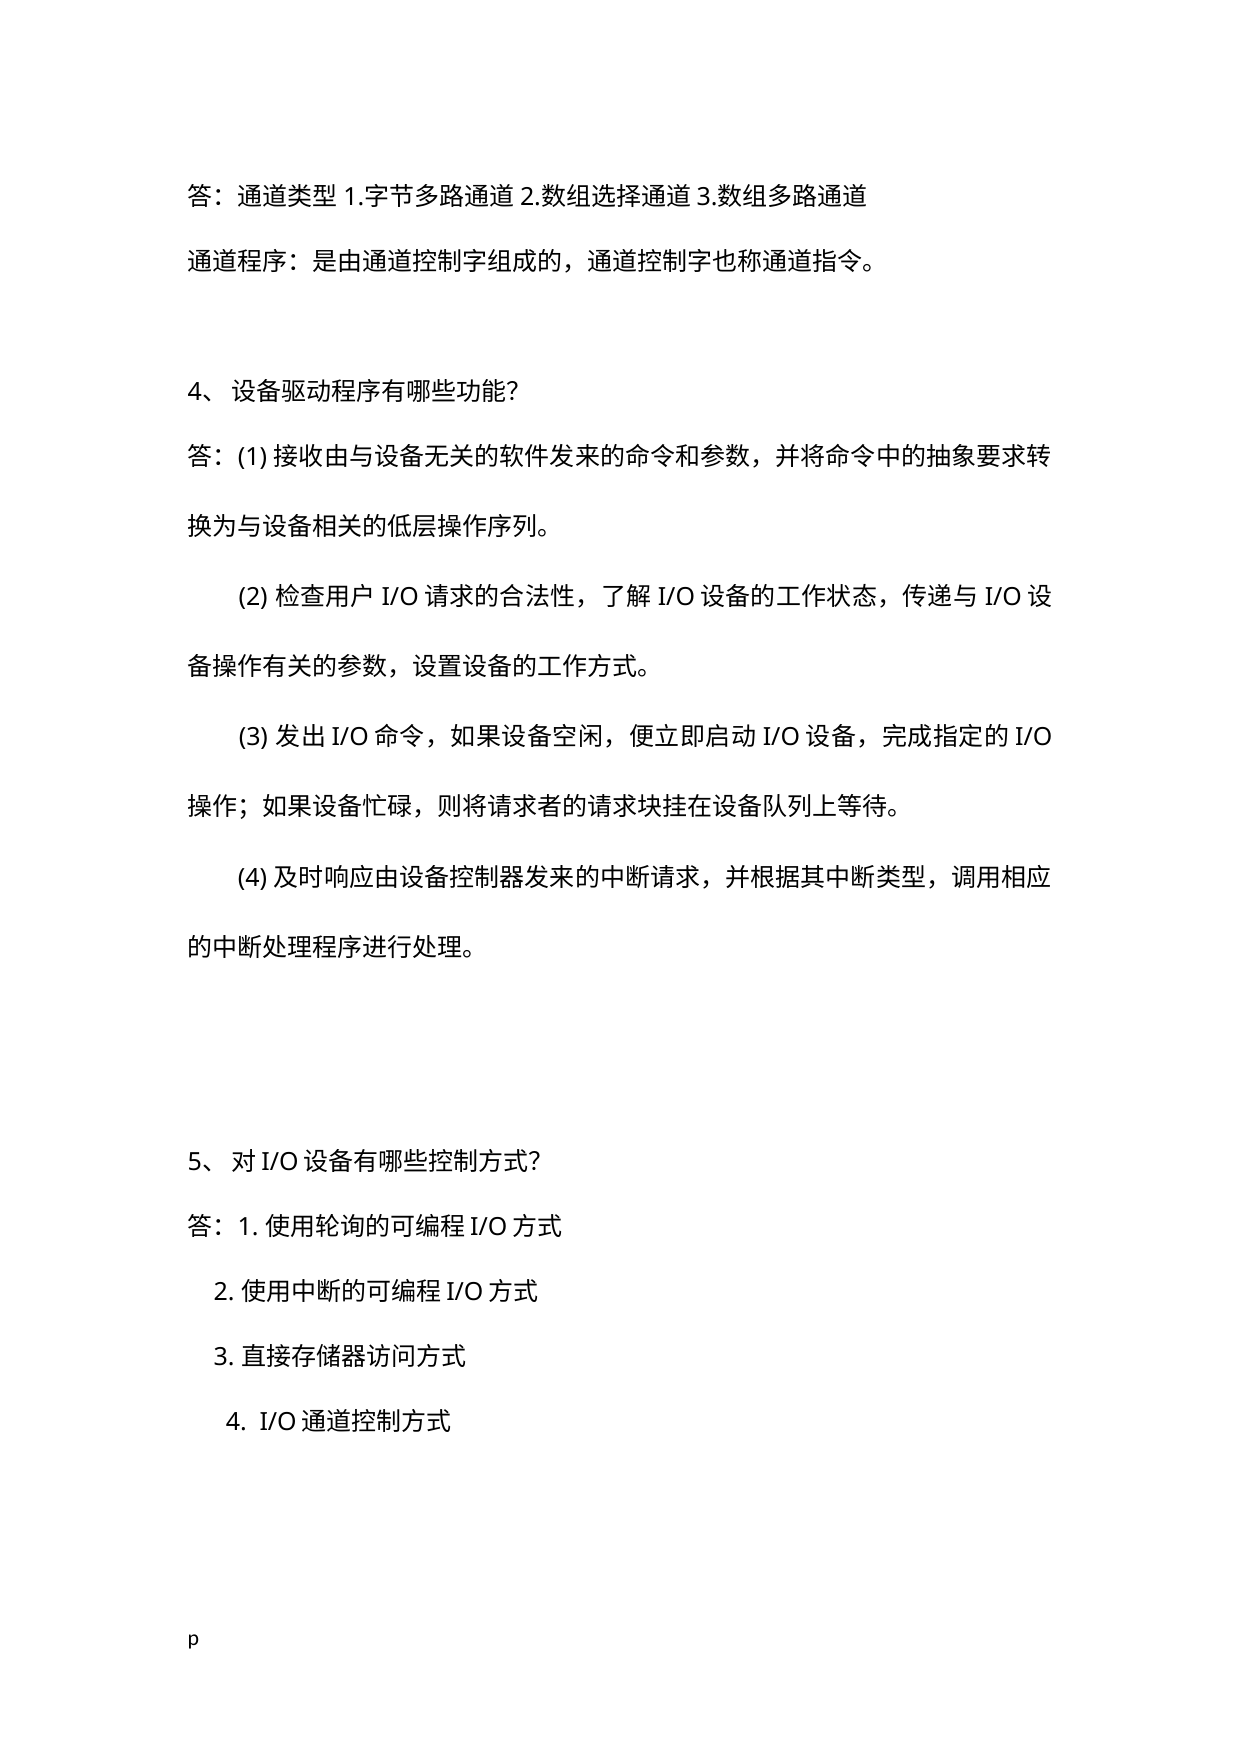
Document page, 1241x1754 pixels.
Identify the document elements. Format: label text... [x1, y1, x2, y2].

text 答：通道类型 1.字节多路通道 2.数组选择通道 3.数组多路通道 [187, 162, 1053, 227]
text 答：(1) 接收由与设备无关的软件发来的命令和参数，并将命令中的抽象要求转换为与设备相关的低层操作序列。 (2) 检查用户I/O请求的合法性，了解I/O设备的工作状态，传递与I/O设备操作有关的参数，设置设备的工作方式。 (3) 发出I/O命令，如果设备空闲，便立即启动I/O设备，完成指定的I/O操作；如果设备忙碌，则将请求者的请求块挂在设备队列上等待。 (4) 及时响应由设备控制器发来的中断请求，并根据其中断类型，调用相应的中断处理程序进行处理。 [187, 422, 1053, 978]
list 设备驱动程序有哪些功能？ [187, 357, 1053, 422]
text 答：1. 使用轮询的可编程I/O方式 2. 使用中断的可编程I/O方式 3. 直接存储器访问方式 4. I/O通道控制方式 [187, 1192, 1053, 1452]
list 对I/O设备有哪些控制方式？ [187, 1127, 1053, 1192]
text 通道程序：是由通道控制字组成的，通道控制字也称通道指令。 [187, 227, 1053, 292]
